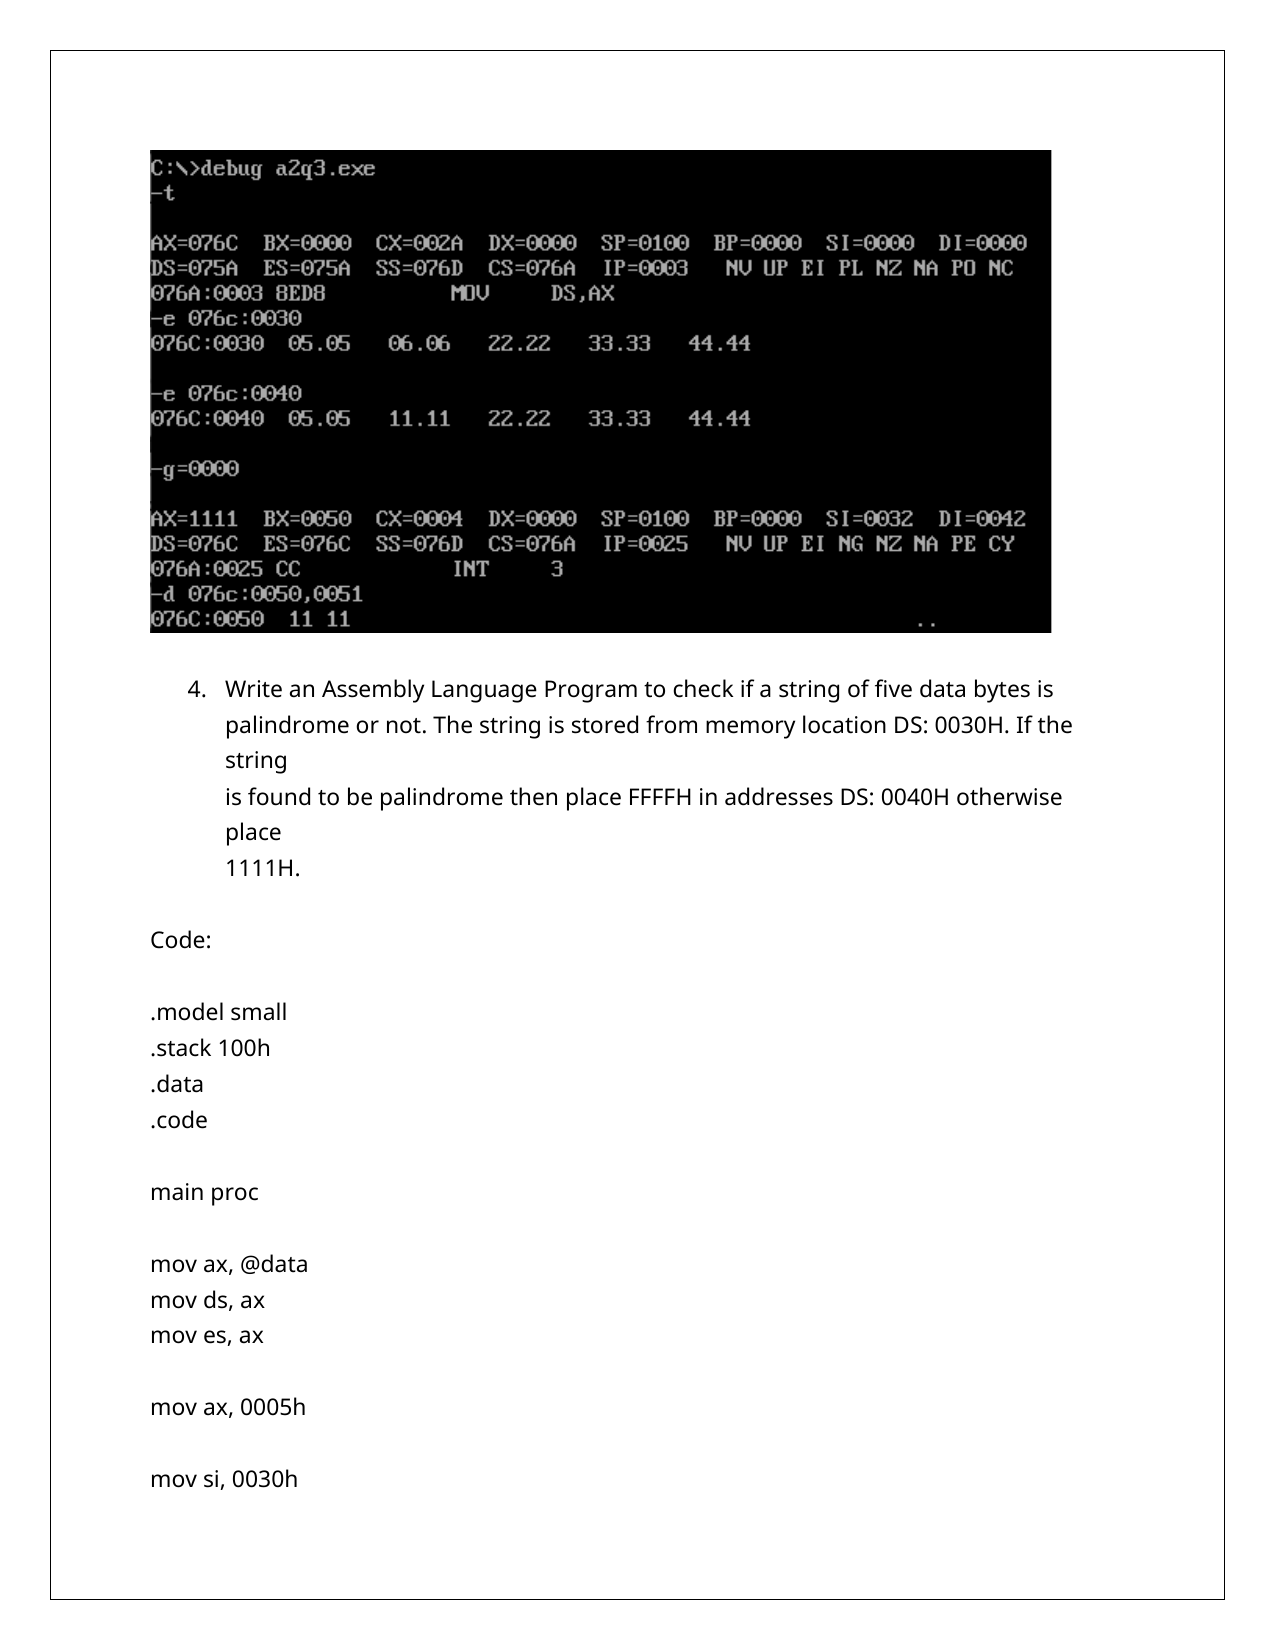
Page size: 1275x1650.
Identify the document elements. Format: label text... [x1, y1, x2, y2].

text mov si, 0030h [150, 1463, 1125, 1494]
text .code [150, 1104, 1125, 1135]
text mov ax, 0005h [150, 1391, 1125, 1423]
picture [150, 150, 1052, 633]
text main proc [150, 1176, 1125, 1207]
text mov ds, ax [150, 1283, 1125, 1315]
text Code: [150, 924, 1125, 955]
text mov es, ax [150, 1319, 1125, 1351]
text is found to be palindrome then place FFFFH in addresses DS: 0040H otherwise place [225, 780, 1125, 848]
text .model small [150, 996, 1125, 1027]
list Write an Assembly Language Program to check if a string of five data bytes is [187, 673, 1125, 704]
text .data [150, 1068, 1125, 1099]
text .stack 100h [150, 1032, 1125, 1063]
text palindrome or not. The string is stored from memory location DS: 0030H. If the string [225, 708, 1125, 776]
text mov ax, @data [150, 1248, 1125, 1279]
text 1111H. [225, 852, 1125, 883]
